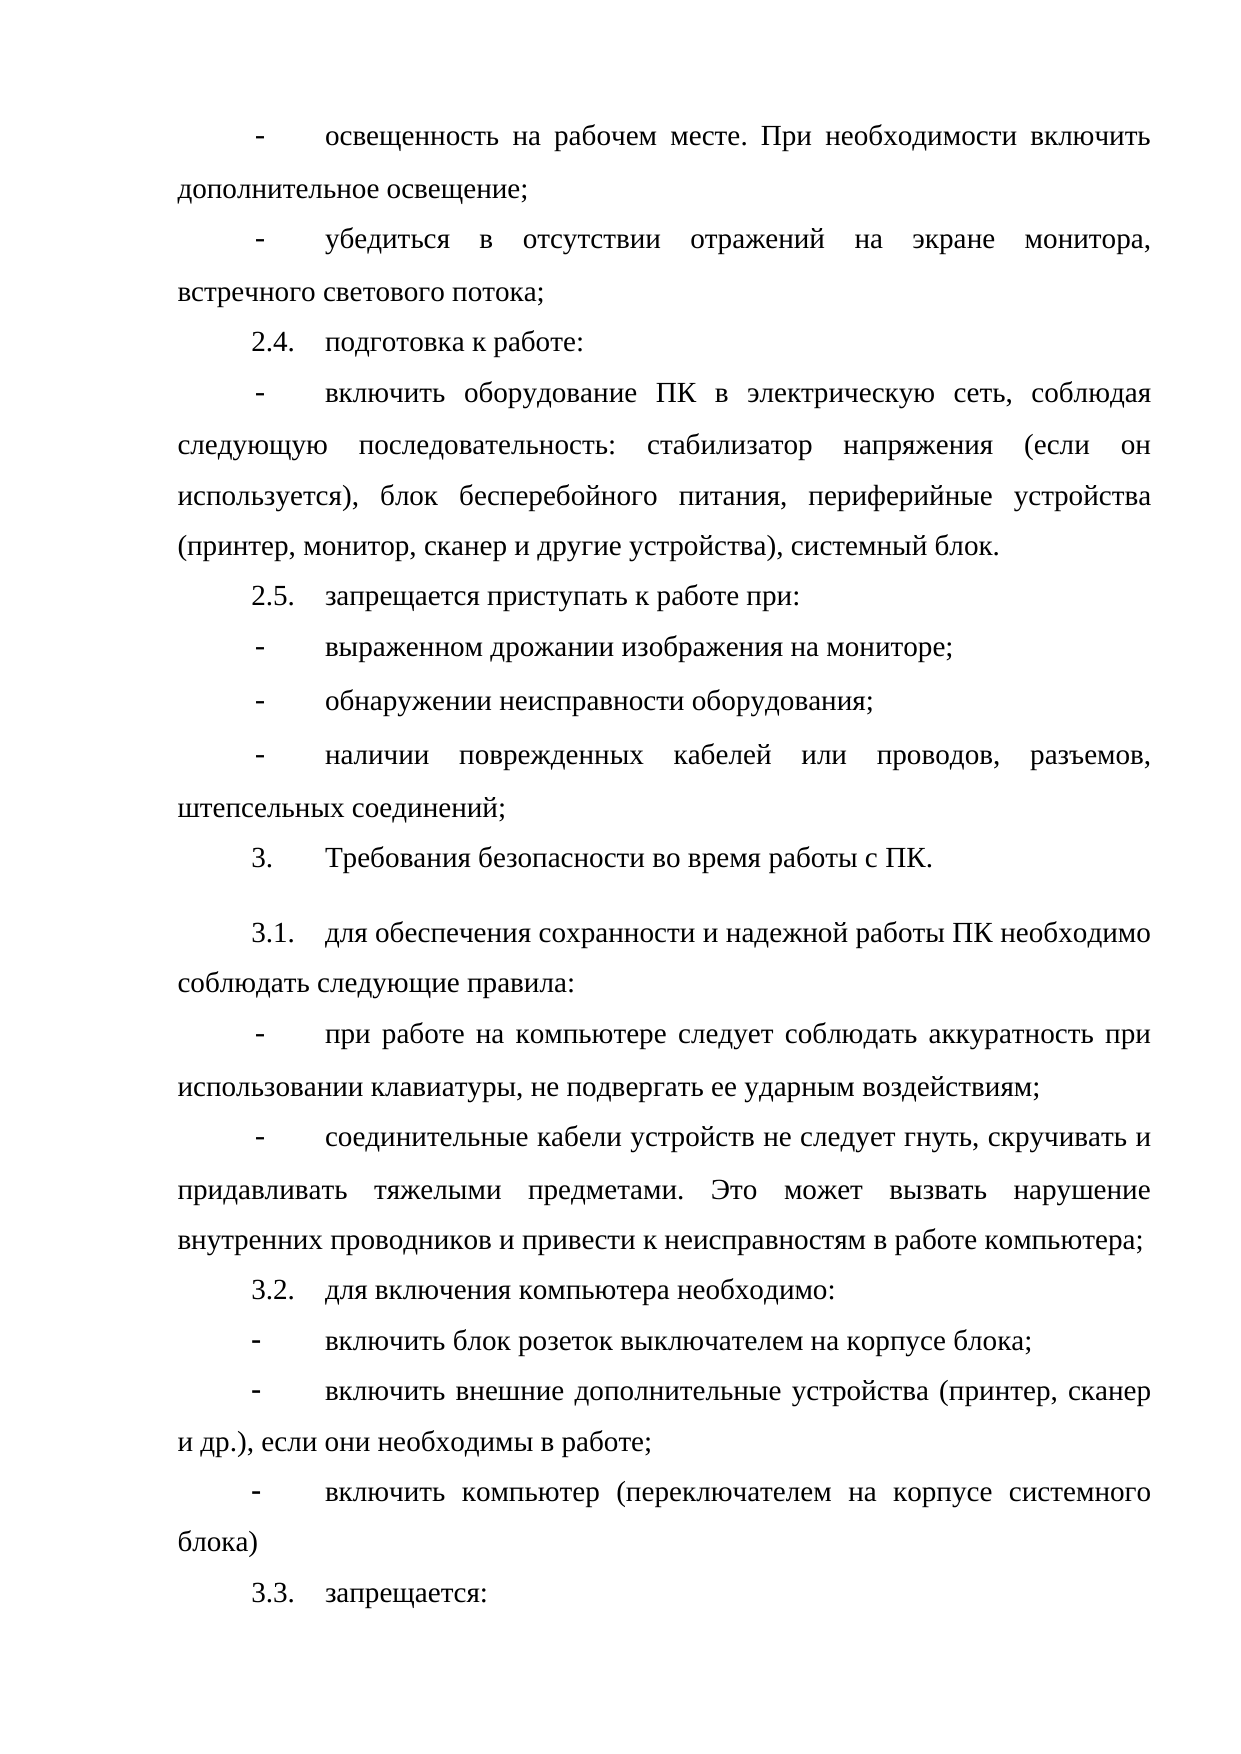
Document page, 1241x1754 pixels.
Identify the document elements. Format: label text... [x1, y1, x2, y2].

list убедиться в отсутствии отражений на экране монитора, встречного светового потока; [177, 221, 1152, 308]
list обнаружении неисправности оборудования; [177, 683, 1152, 719]
list включить оборудование ПК в электрическую сеть, соблюдая следующую последовательность: стабилизатор напряжения (если он используется), блок бесперебойного питания, периферийные устройства (принтер, монитор, сканер и другие устройства), системный блок. [177, 375, 1152, 562]
list для обеспечения сохранности и надежной работы ПК необходимо соблюдать следующие правила: [177, 915, 1152, 999]
list Требования безопасности во время работы с ПК. [177, 840, 1152, 873]
list для включения компьютера необходимо: [177, 1272, 1152, 1306]
list запрещается приступать к работе при: [177, 578, 1152, 612]
list выраженном дрожании изображения на мониторе; [177, 629, 1152, 665]
list включить блок розеток выключателем на корпусе блока; [177, 1323, 1152, 1356]
list наличии поврежденных кабелей или проводов, разъемов, штепсельных соединений; [177, 737, 1152, 823]
list включить компьютер (переключателем на корпусе системного блока) [177, 1474, 1152, 1558]
list соединительные кабели устройств не следует гнуть, скручивать и придавливать тяжелыми предметами. Это может вызвать нарушение внутренних проводников и привести к неисправностям в работе компьютера; [177, 1119, 1152, 1256]
list запрещается: [177, 1575, 1152, 1608]
list при работе на компьютере следует соблюдать аккуратность при использовании клавиатуры, не подвергать ее ударным воздействиям; [177, 1016, 1152, 1102]
list освещенность на рабочем месте. При необходимости включить дополнительное освещение; [177, 118, 1152, 204]
list подготовка к работе: [177, 324, 1152, 358]
list включить внешние дополнительные устройства (принтер, сканер и др.), если они необходимы в работе; [177, 1373, 1152, 1457]
